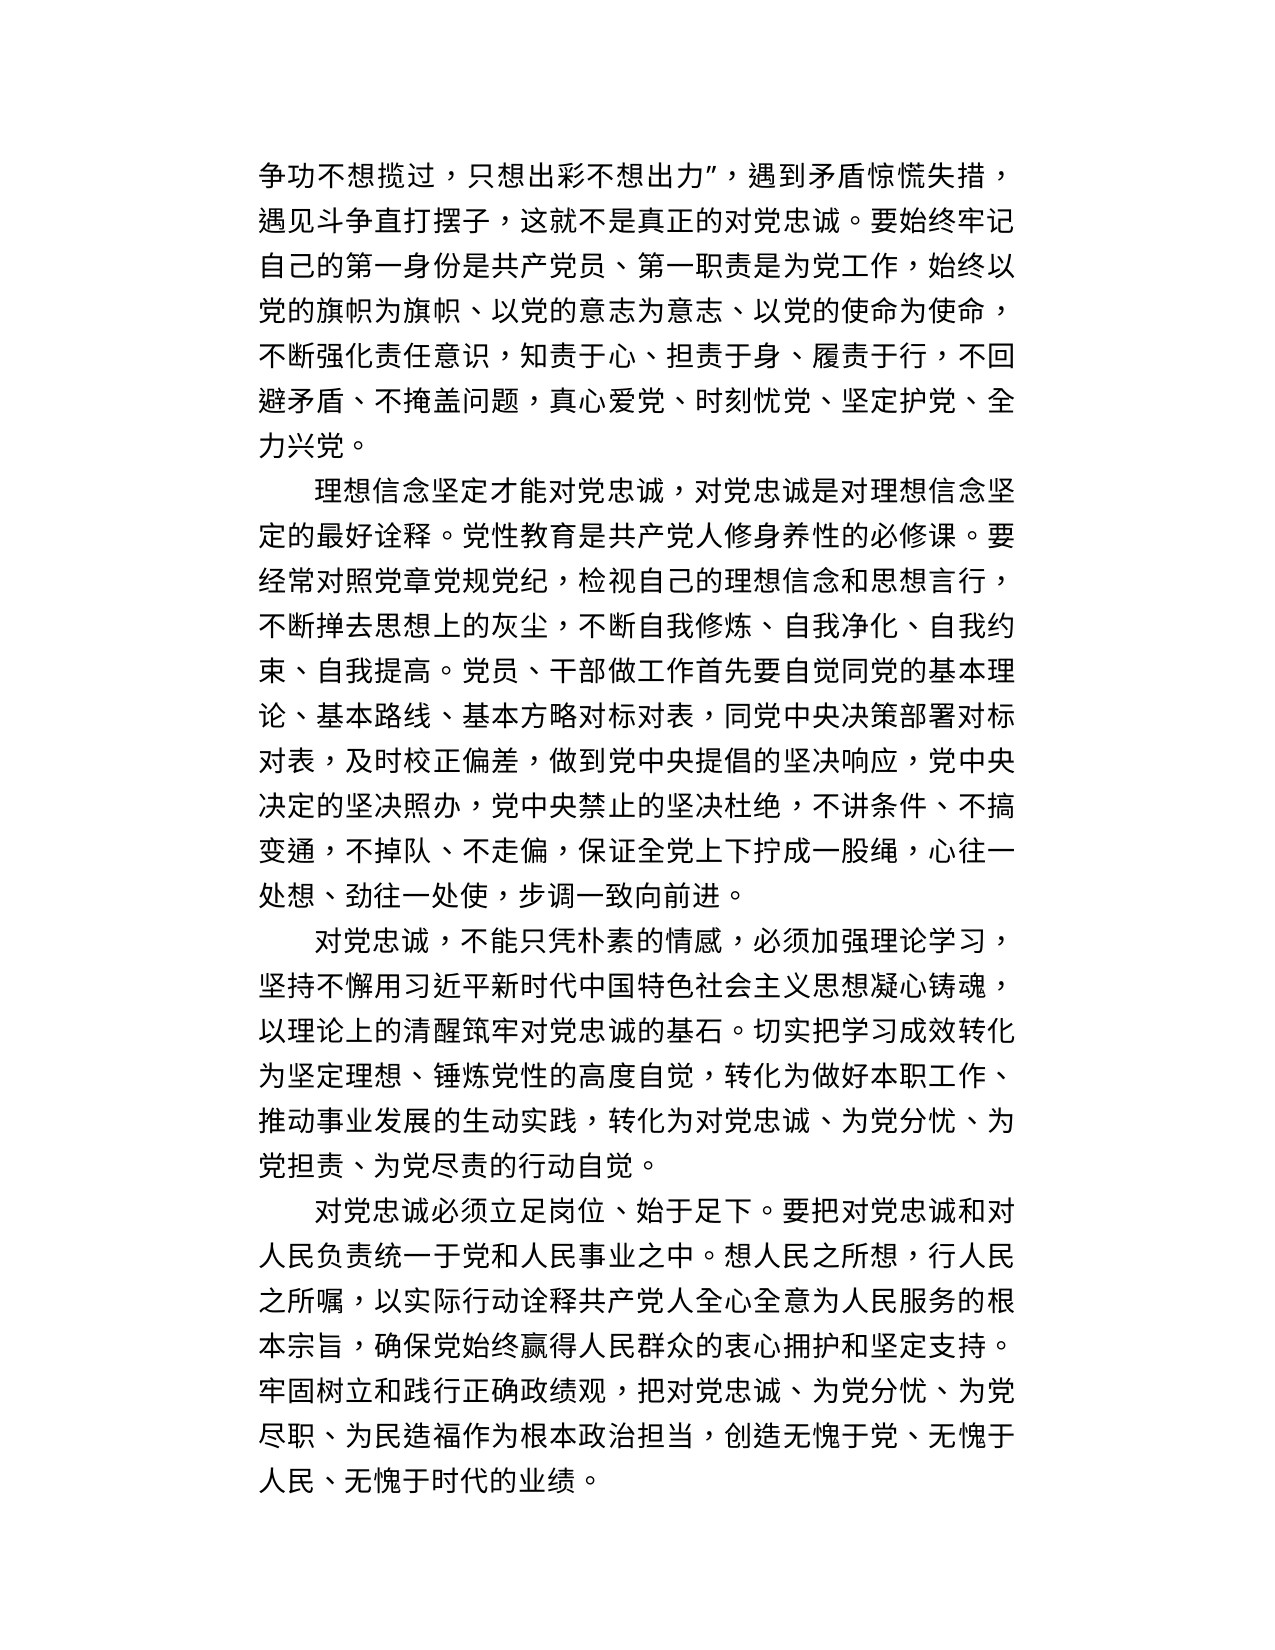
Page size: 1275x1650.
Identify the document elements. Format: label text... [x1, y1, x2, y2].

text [258, 150, 1017, 465]
text 对党忠诚必须立足岗位、始于足下。要把对党忠诚和对人民负责统一于党和人民事业之中。想人民之所想，行人民之所嘱，以实际行动诠释共产党人全心全意为人民服务的根本宗旨，确保党始终赢得人民群众的衷心拥护和坚定支持。牢固树立和践行正确政绩观，把对党忠诚、为党分忧、为党尽职、为民造福作为根本政治担当，创造无愧于党、无愧于人民、无愧于时代的业绩。 [258, 1185, 1017, 1500]
text 对党忠诚，不能只凭朴素的情感，必须加强理论学习，坚持不懈用习近平新时代中国特色社会主义思想凝心铸魂，以理论上的清醒筑牢对党忠诚的基石。切实把学习成效转化为坚定理想、锤炼党性的高度自觉，转化为做好本职工作、推动事业发展的生动实践，转化为对党忠诚、为党分忧、为党担责、为党尽责的行动自觉。 [258, 915, 1017, 1185]
text 理想信念坚定才能对党忠诚，对党忠诚是对理想信念坚定的最好诠释。党性教育是共产党人修身养性的必修课。要经常对照党章党规党纪，检视自己的理想信念和思想言行，不断掸去思想上的灰尘，不断自我修炼、自我净化、自我约束、自我提高。党员、干部做工作首先要自觉同党的基本理论、基本路线、基本方略对标对表，同党中央决策部署对标对表，及时校正偏差，做到党中央提倡的坚决响应，党中央决定的坚决照办，党中央禁止的坚决杜绝，不讲条件、不搞变通，不掉队、不走偏，保证全党上下拧成一股绳，心往一处想、劲往一处使，步调一致向前进。 [258, 465, 1017, 915]
